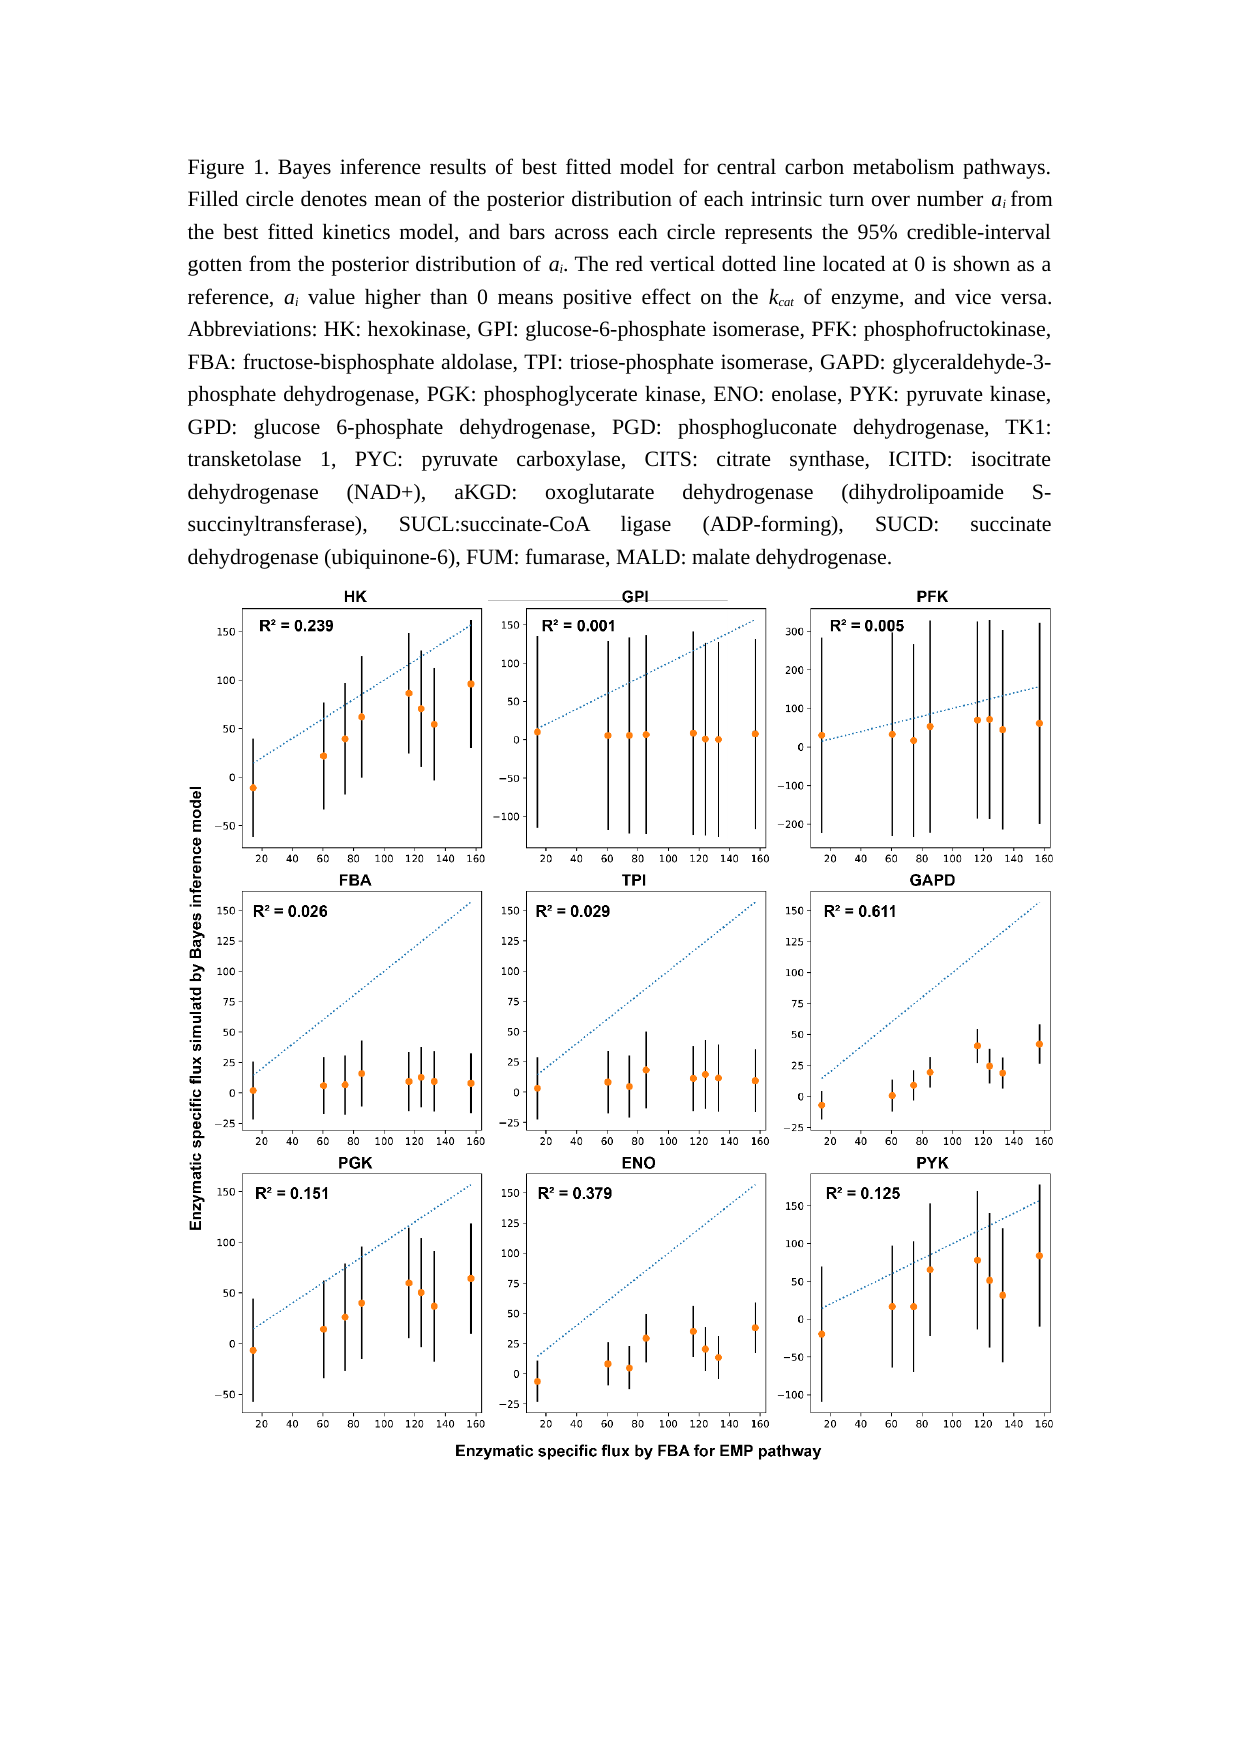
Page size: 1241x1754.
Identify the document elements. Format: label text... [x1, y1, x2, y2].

picture [187, 588, 1053, 1462]
text Figure 1. Bayes inference results of best fitted model for central carbon metabolism pathways. Filled circle denotes mean of the posterior distribution of each intrinsic turn over number ai from the best fitted kinetics model, and bars across each circle represents the 95% credible-interval gotten from the posterior distribution of ai. The red vertical dotted line located at 0 is shown as a reference, ai value higher than 0 means positive effect on the kcat of enzyme, and vice versa. Abbreviations: HK: hexokinase, GPI: glucose-6-phosphate isomerase, PFK: phosphofructokinase, FBA: fructose-bisphosphate aldolase, TPI: triose-phosphate isomerase, GAPD: glyceraldehyde-3-phosphate dehydrogenase, PGK: phosphoglycerate kinase, ENO: enolase, PYK: pyruvate kinase, GPD: glucose 6-phosphate dehydrogenase, PGD: phosphogluconate dehydrogenase, TK1: transketolase 1, PYC: pyruvate carboxylase, CITS: citrate synthase, ICITD: isocitrate dehydrogenase (NAD+), aKGD: oxoglutarate dehydrogenase (dihydrolipoamide S-succinyltransferase), SUCL:succinate-CoA ligase (ADP-forming), SUCD: succinate dehydrogenase (ubiquinone-6), FUM: fumarase, MALD: malate dehydrogenase. [187, 150, 1053, 572]
